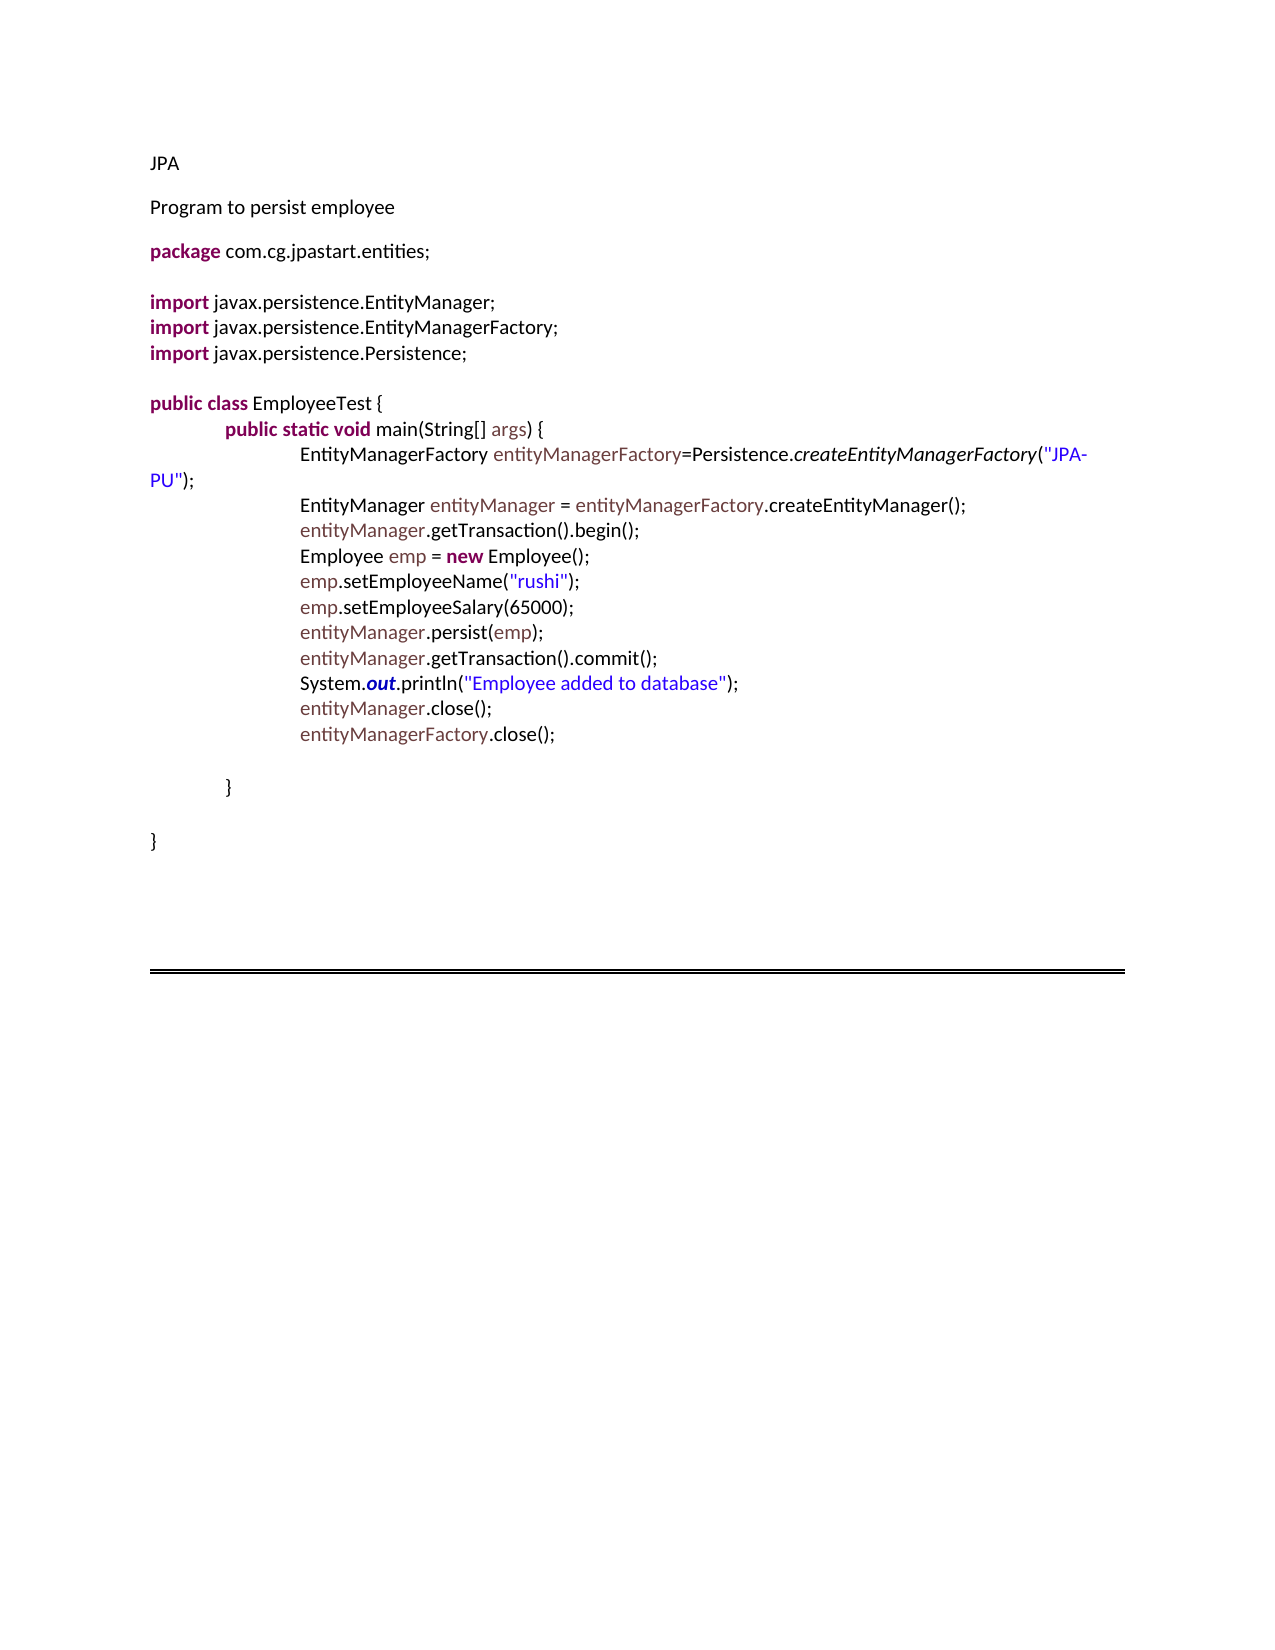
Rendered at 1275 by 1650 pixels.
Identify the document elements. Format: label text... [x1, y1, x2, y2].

text entityManager.getTransaction().begin(); [150, 518, 1125, 543]
text emp.setEmployeeSalary(65000); [150, 594, 1125, 619]
text JPA [150, 150, 1125, 175]
text entityManager.close(); [150, 696, 1125, 721]
text entityManagerFactory.close(); [150, 721, 1125, 746]
text } [150, 828, 1125, 853]
text entityManager.getTransaction().commit(); [150, 645, 1125, 670]
text public class EmployeeTest { [150, 391, 1125, 416]
text Employee emp = new Employee(); [150, 543, 1125, 568]
text public static void main(String[] args) { [150, 416, 1125, 441]
text emp.setEmployeeName("rushi"); [150, 568, 1125, 594]
text import javax.persistence.Persistence; [150, 340, 1125, 365]
text } [150, 774, 1125, 800]
text System.out.println("Employee added to database"); [150, 670, 1125, 696]
text package com.cg.jpastart.entities; [150, 238, 1125, 263]
text Program to persist employee [150, 194, 1125, 219]
text EntityManager entityManager = entityManagerFactory.createEntityManager(); [150, 492, 1125, 518]
text entityManager.persist(emp); [150, 619, 1125, 645]
text EntityManagerFactory entityManagerFactory=Persistence.createEntityManagerFactory("JPA-PU"); [150, 441, 1125, 492]
text import javax.persistence.EntityManager; [150, 289, 1125, 314]
text import javax.persistence.EntityManagerFactory; [150, 314, 1125, 340]
